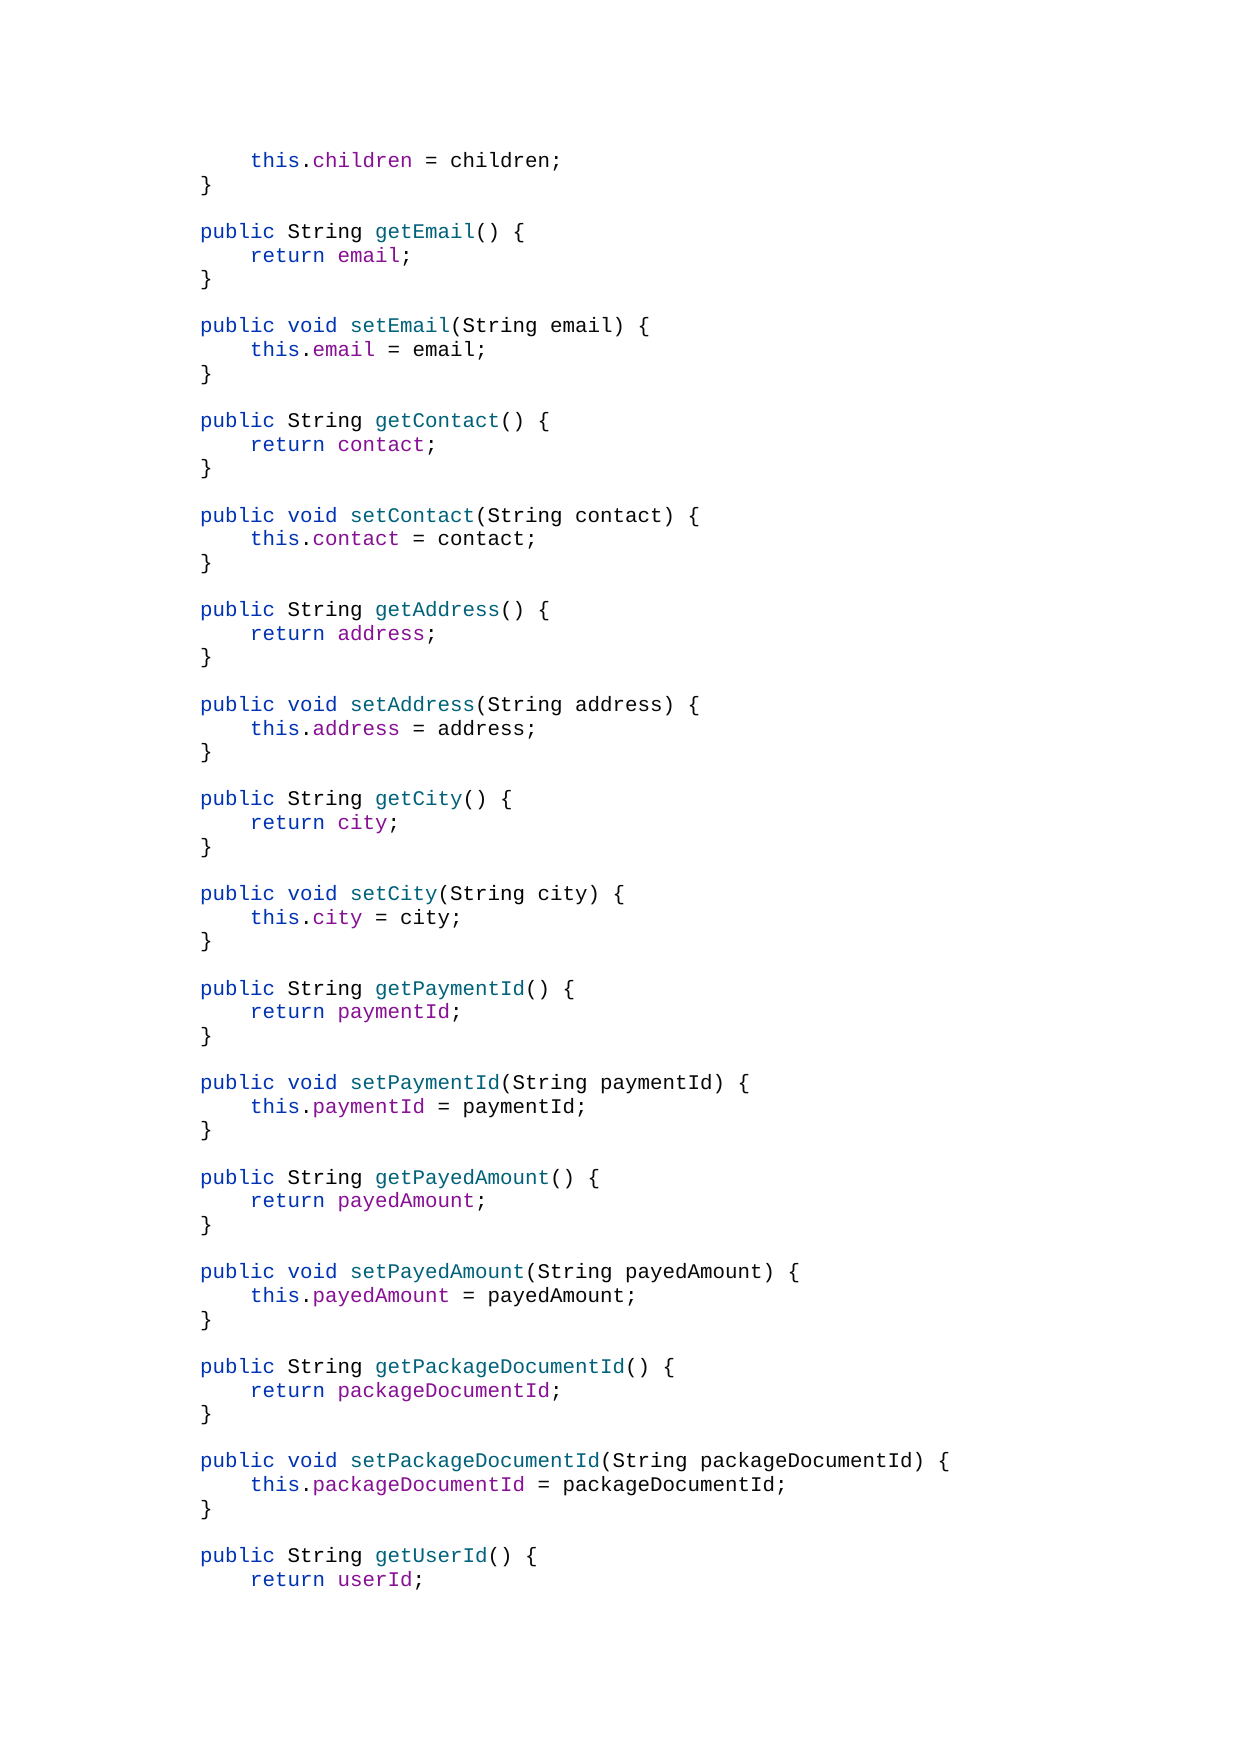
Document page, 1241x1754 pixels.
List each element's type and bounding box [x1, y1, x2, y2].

text [150, 150, 1090, 1592]
